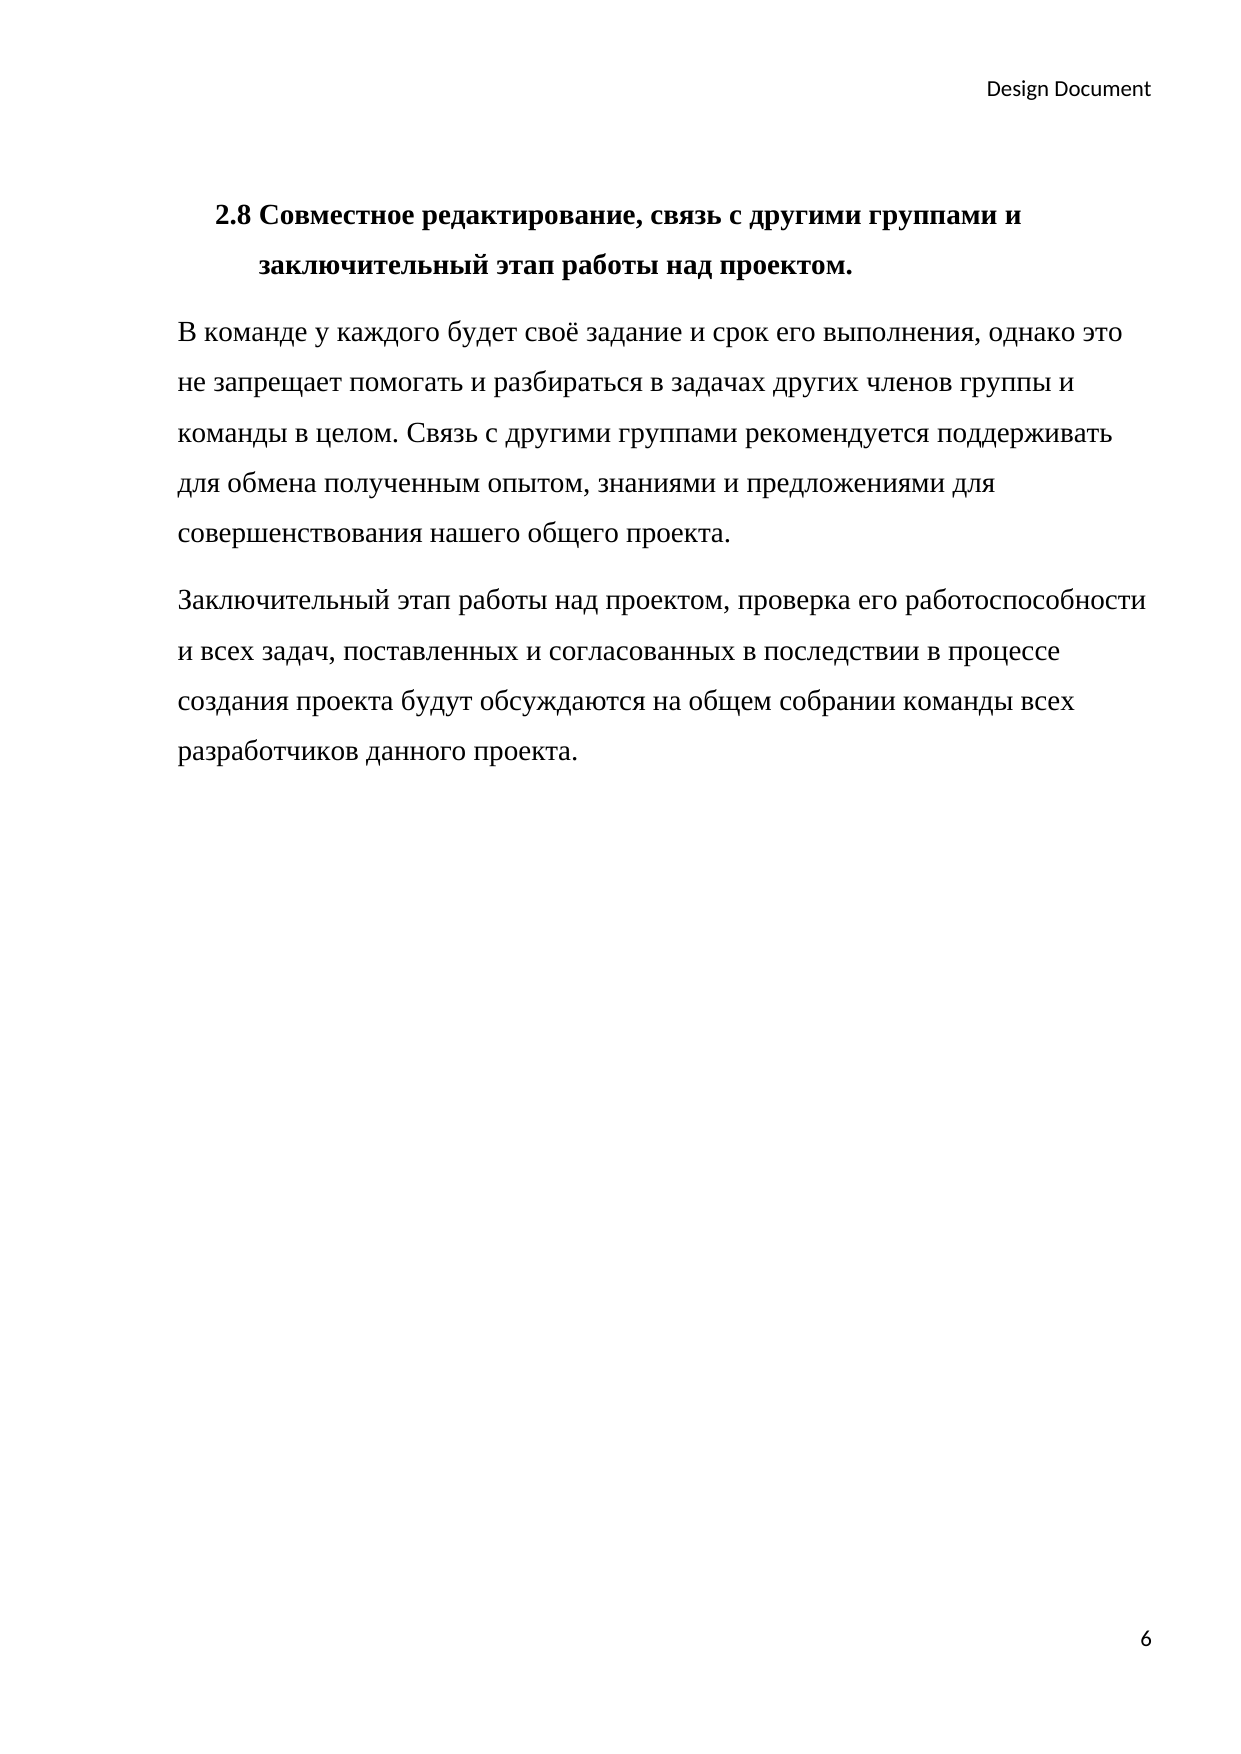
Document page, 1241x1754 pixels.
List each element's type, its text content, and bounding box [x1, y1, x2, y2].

text Заключительный этап работы над проектом, проверка его работоспособности и всех задач, поставленных и согласованных в последствии в процессе создания проекта будут обсуждаются на общем собрании команды всех разработчиков данного проекта. [177, 582, 1152, 767]
list Совместное редактирование, связь с другими группами и заключительный этап работы над проектом. [215, 197, 1152, 281]
text В команде у каждого будет своё задание и срок его выполнения, однако это не запрещает помогать и разбираться в задачах других членов группы и команды в целом. Связь с другими группами рекомендуется поддерживать для обмена полученным опытом, знаниями и предложениями для совершенствования нашего общего проекта. [177, 314, 1152, 549]
